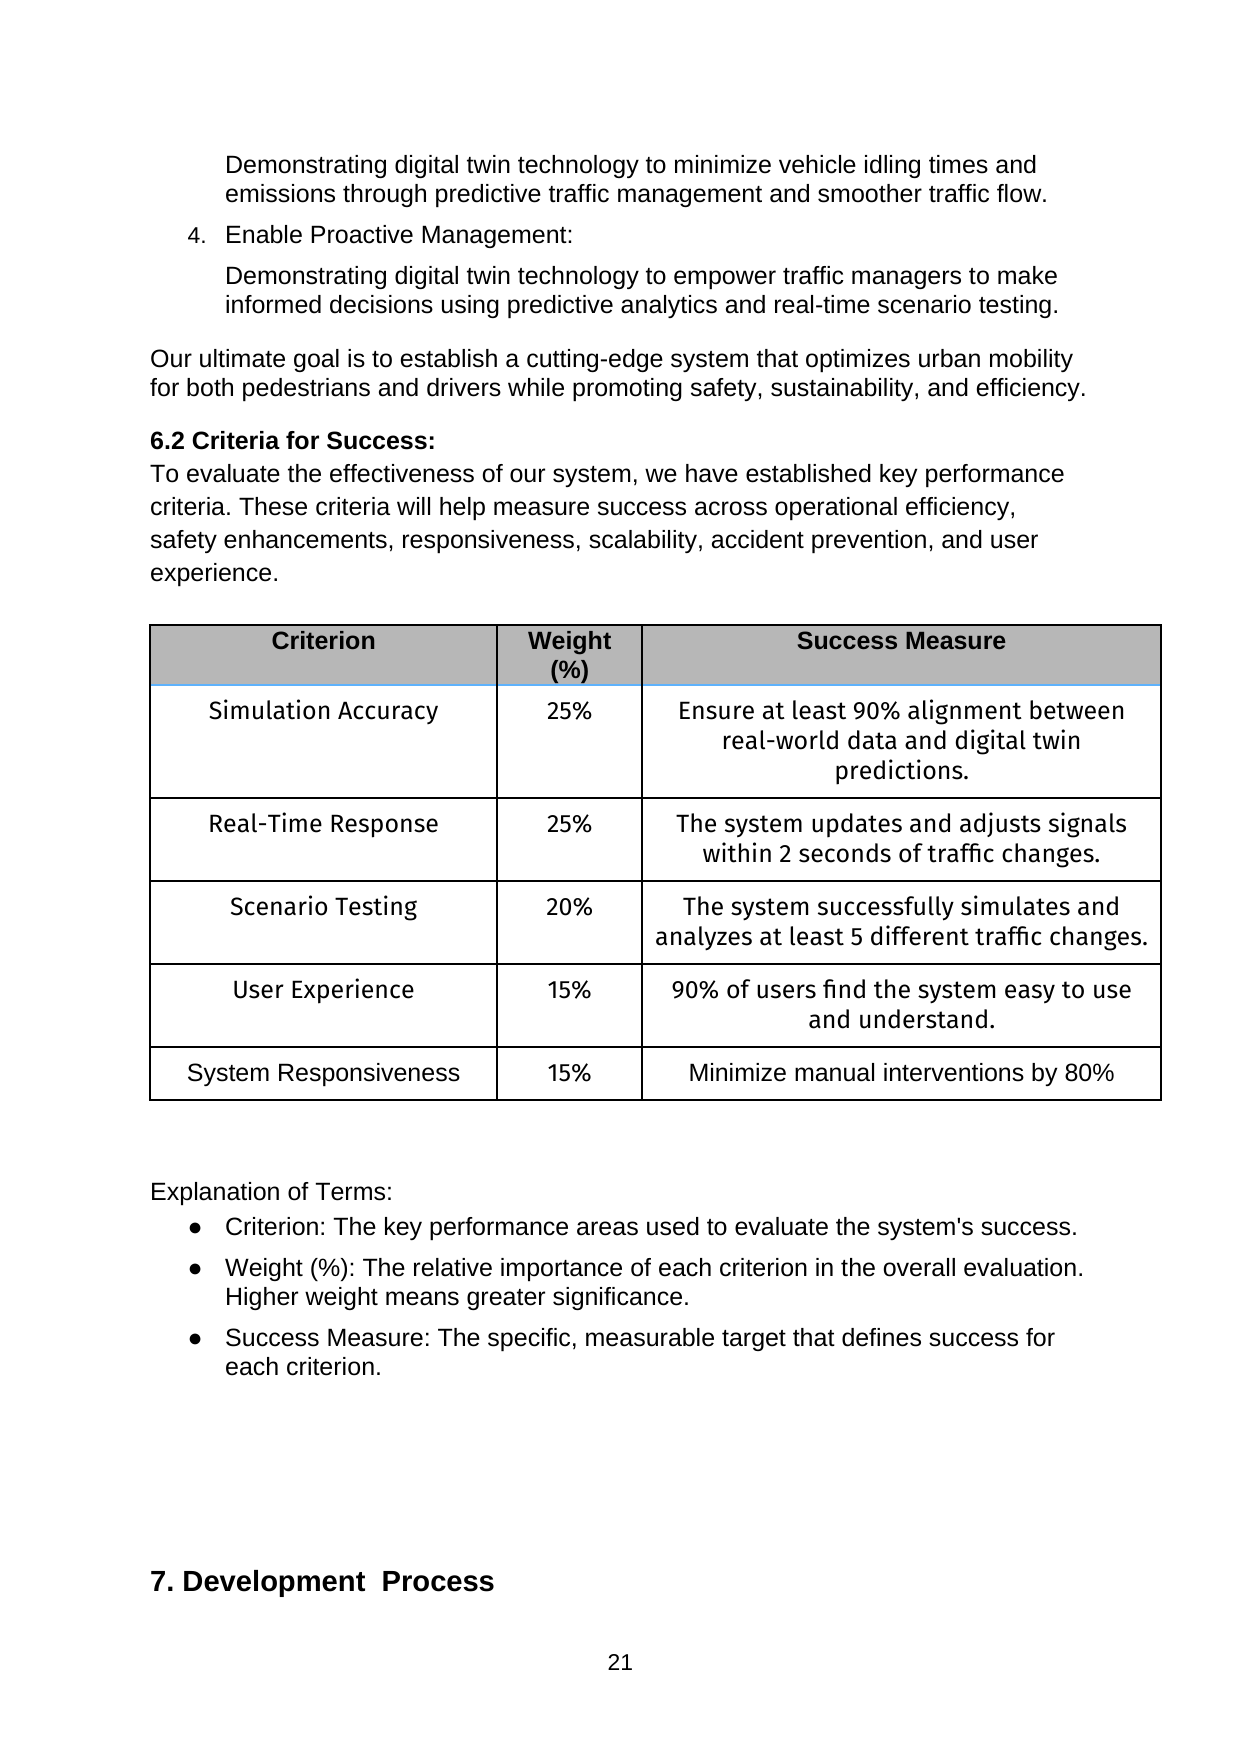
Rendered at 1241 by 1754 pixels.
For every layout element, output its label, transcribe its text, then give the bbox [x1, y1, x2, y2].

table_cell User Experience [151, 965, 496, 1046]
list Weight (%): The relative importance of each criterion in the overall evaluation. Higher weight means greater significance. [187, 1253, 1090, 1311]
table_header Weight (%) [498, 626, 641, 684]
subtitle 7. Development Process [150, 1564, 1090, 1597]
table_cell System Responsiveness [151, 1048, 496, 1098]
list Criterion: The key performance areas used to evaluate the system's success. [187, 1212, 1090, 1241]
text To evaluate the effectiveness of our system, we have established key performance criteria. These criteria will help measure success across operational efficiency, safety enhancements, responsiveness, scalability, accident prevention, and user experience. [150, 459, 1090, 587]
table_cell 25% [498, 799, 641, 880]
table_cell Ensure at least 90% alignment between real-world data and digital twin predictions. [643, 686, 1160, 797]
table_cell 90% of users find the system easy to use and understand. [643, 965, 1160, 1046]
table_cell 20% [498, 882, 641, 963]
text Demonstrating digital twin technology to empower traffic managers to make informed decisions using predictive analytics and real-time scenario testing. [225, 261, 1090, 319]
text Demonstrating digital twin technology to minimize vehicle idling times and emissions through predictive traffic management and smoother traffic flow. [225, 150, 1090, 207]
subtitle Explanation of Terms: [150, 1177, 1090, 1206]
list Success Measure: The specific, measurable target that defines success for each criterion. [187, 1323, 1090, 1381]
table_cell Scenario Testing [151, 882, 496, 963]
table_cell The system updates and adjusts signals within 2 seconds of traffic changes. [643, 799, 1160, 880]
table_cell Real-Time Response [151, 799, 496, 880]
text Our ultimate goal is to establish a cutting-edge system that optimizes urban mobility for both pedestrians and drivers while promoting safety, sustainability, and efficiency. [150, 344, 1090, 401]
table_header Success Measure [643, 626, 1160, 684]
table_cell Minimize manual interventions by 80% [643, 1048, 1160, 1098]
subtitle 6.2 Criteria for Success: [150, 426, 1090, 455]
list Enable Proactive Management: [187, 220, 1090, 249]
table_cell 15% [498, 1048, 641, 1098]
table_cell 15% [498, 965, 641, 1046]
table_header Criterion [151, 626, 496, 684]
table_cell Simulation Accuracy [151, 686, 496, 797]
table_cell The system successfully simulates and analyzes at least 5 different traffic changes. [643, 882, 1160, 963]
table_cell 25% [498, 686, 641, 797]
